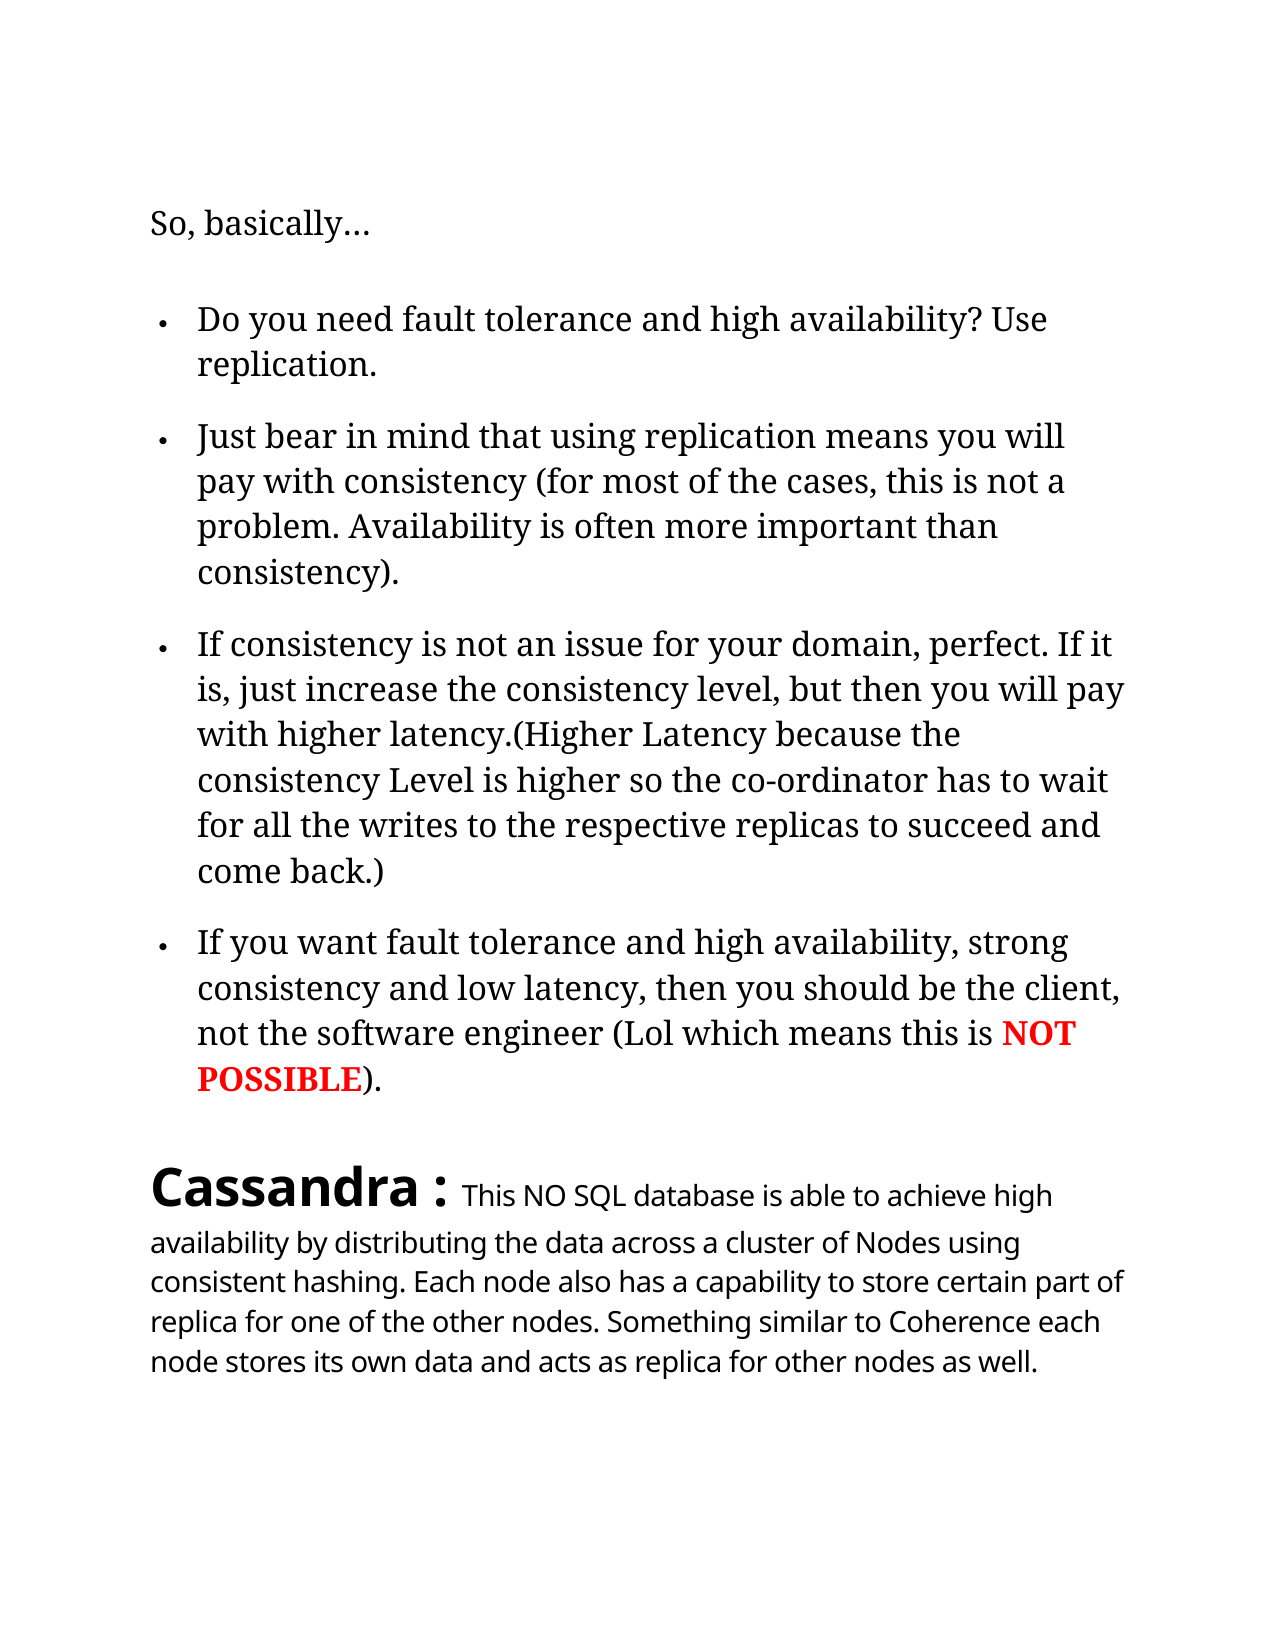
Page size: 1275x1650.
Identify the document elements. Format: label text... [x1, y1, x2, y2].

list Just bear in mind that using replication means you will pay with consistency (for most of the cases, this is not a problem. Availability is often more important than consistency). [159, 412, 1125, 594]
list If consistency is not an issue for your domain, perfect. If it is, just increase the consistency level, but then you will pay with higher latency.(Higher Latency because the consistency Level is higher so the co-ordinator has to wait for all the writes to the respective replicas to succeed and come back.) [159, 620, 1125, 893]
list Do you need fault tolerance and high availability? Use replication. [159, 295, 1125, 386]
list If you want fault tolerance and high availability, strong consistency and low latency, then you should be the client, not the software engineer (Lol which means this is NOT POSSIBLE). [159, 919, 1125, 1101]
text So, basically… [150, 200, 1125, 245]
text Cassandra : This NO SQL database is able to achieve high availability by distributing the data across a cluster of Nodes using consistent hashing. Each node also has a capability to store certain part of replica for one of the other nodes. Something similar to Coherence each node stores its own data and acts as replica for other nodes as well. [150, 1149, 1125, 1381]
